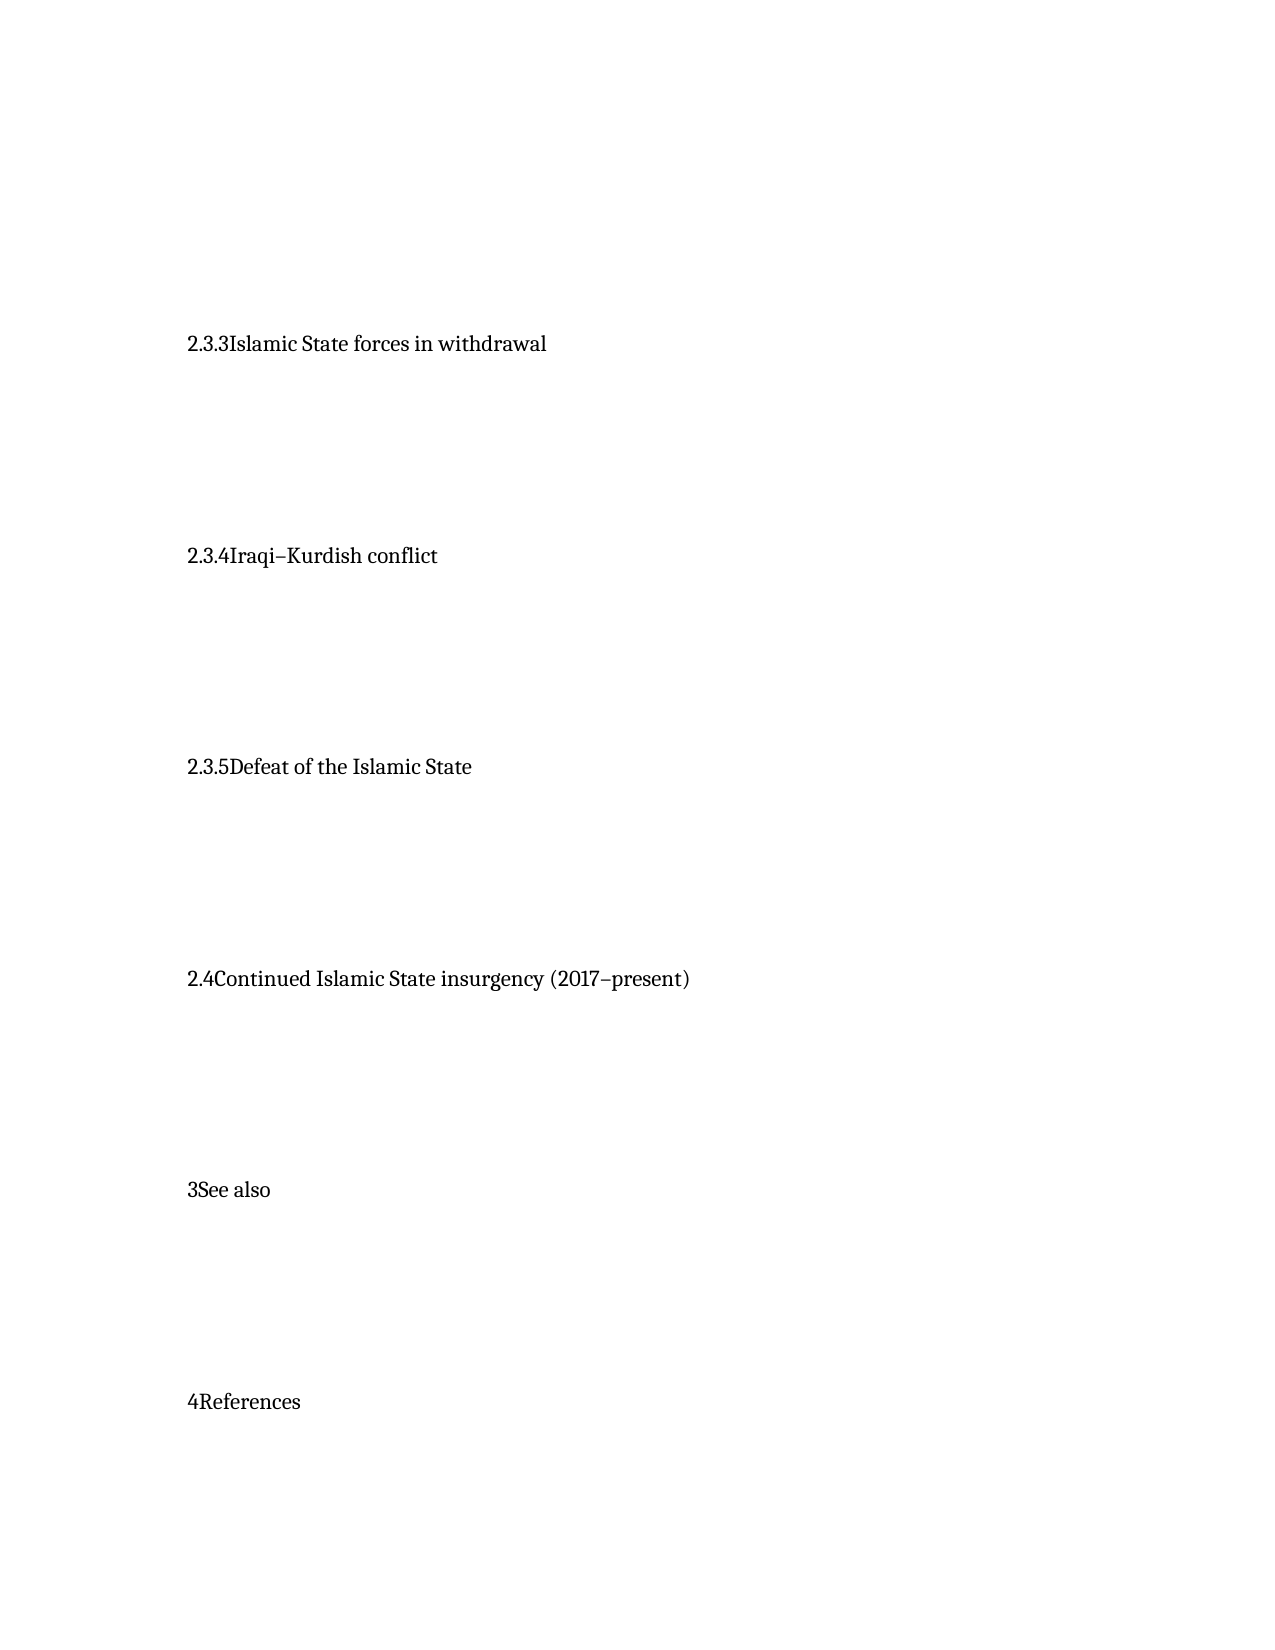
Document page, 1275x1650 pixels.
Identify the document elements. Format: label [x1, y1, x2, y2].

text [187, 150, 1087, 1475]
